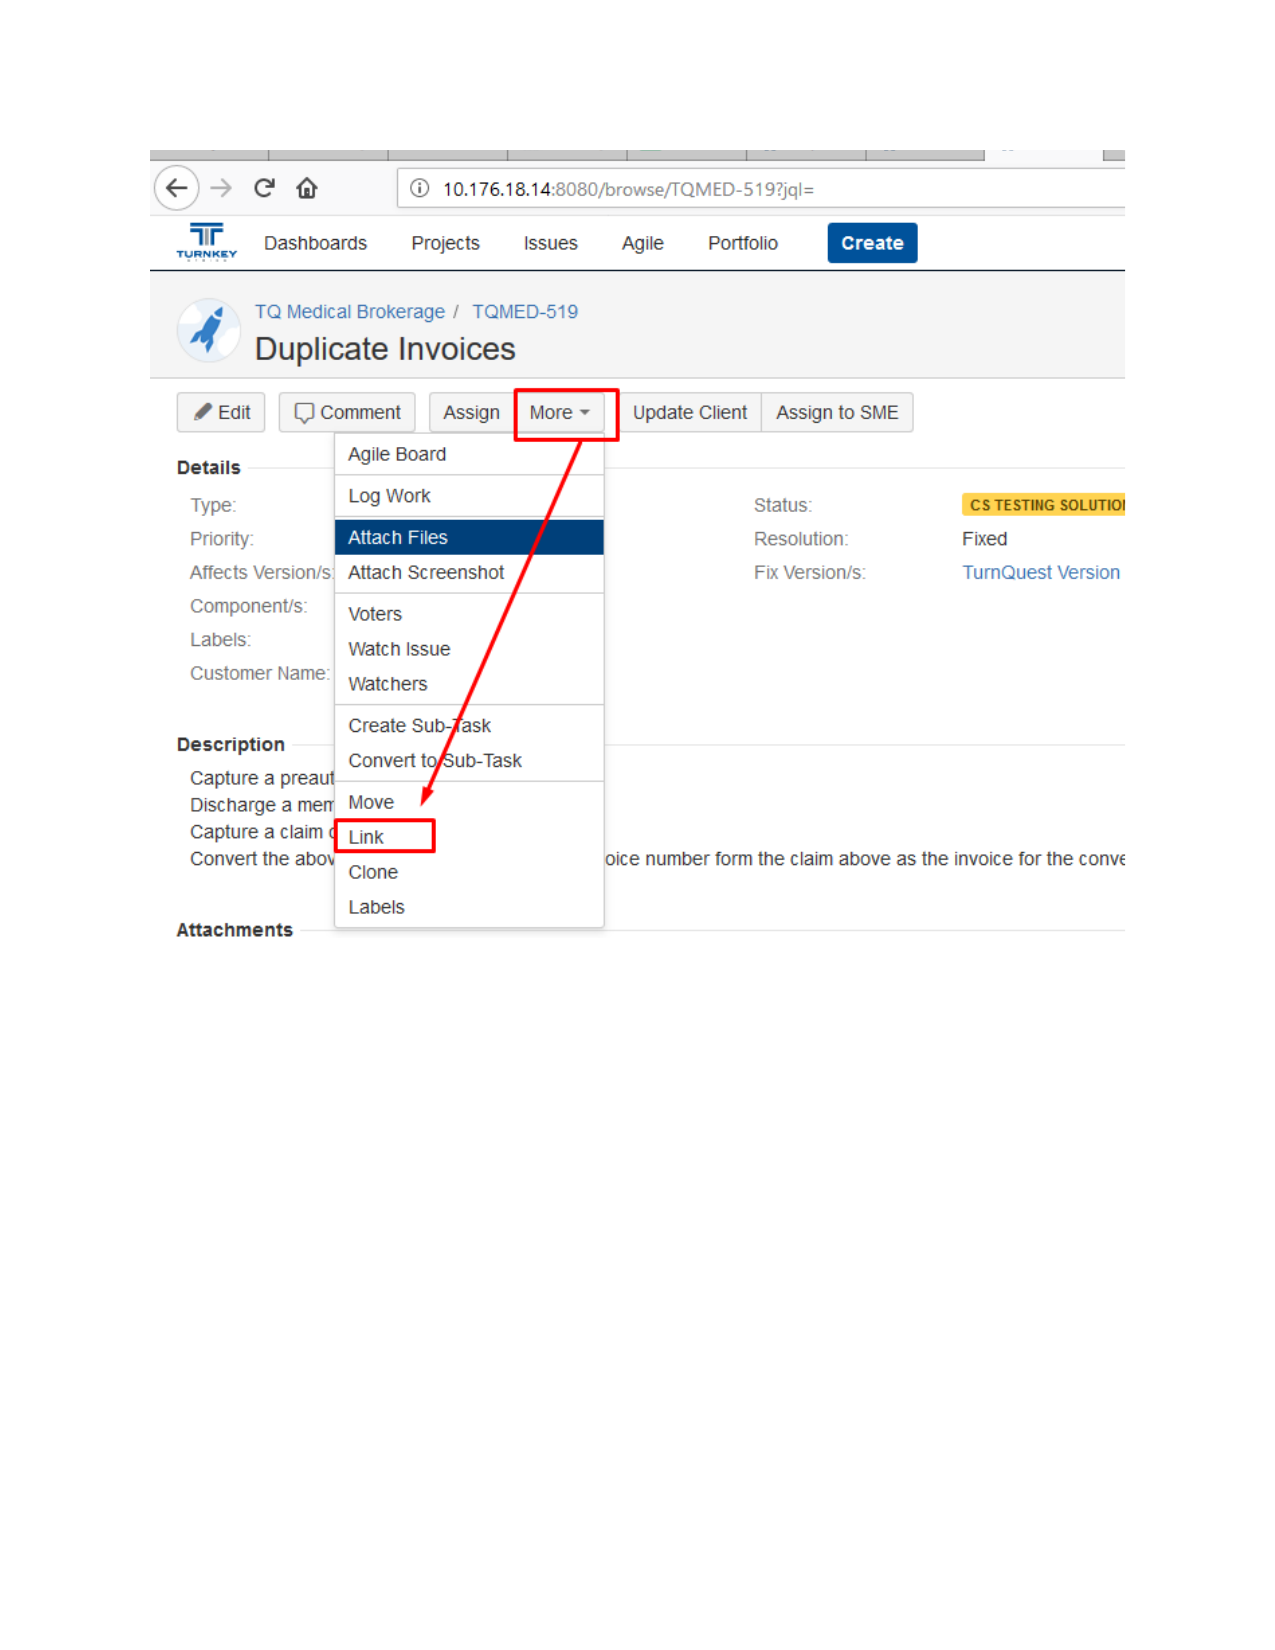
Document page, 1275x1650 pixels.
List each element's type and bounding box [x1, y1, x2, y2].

picture [150, 150, 1125, 938]
